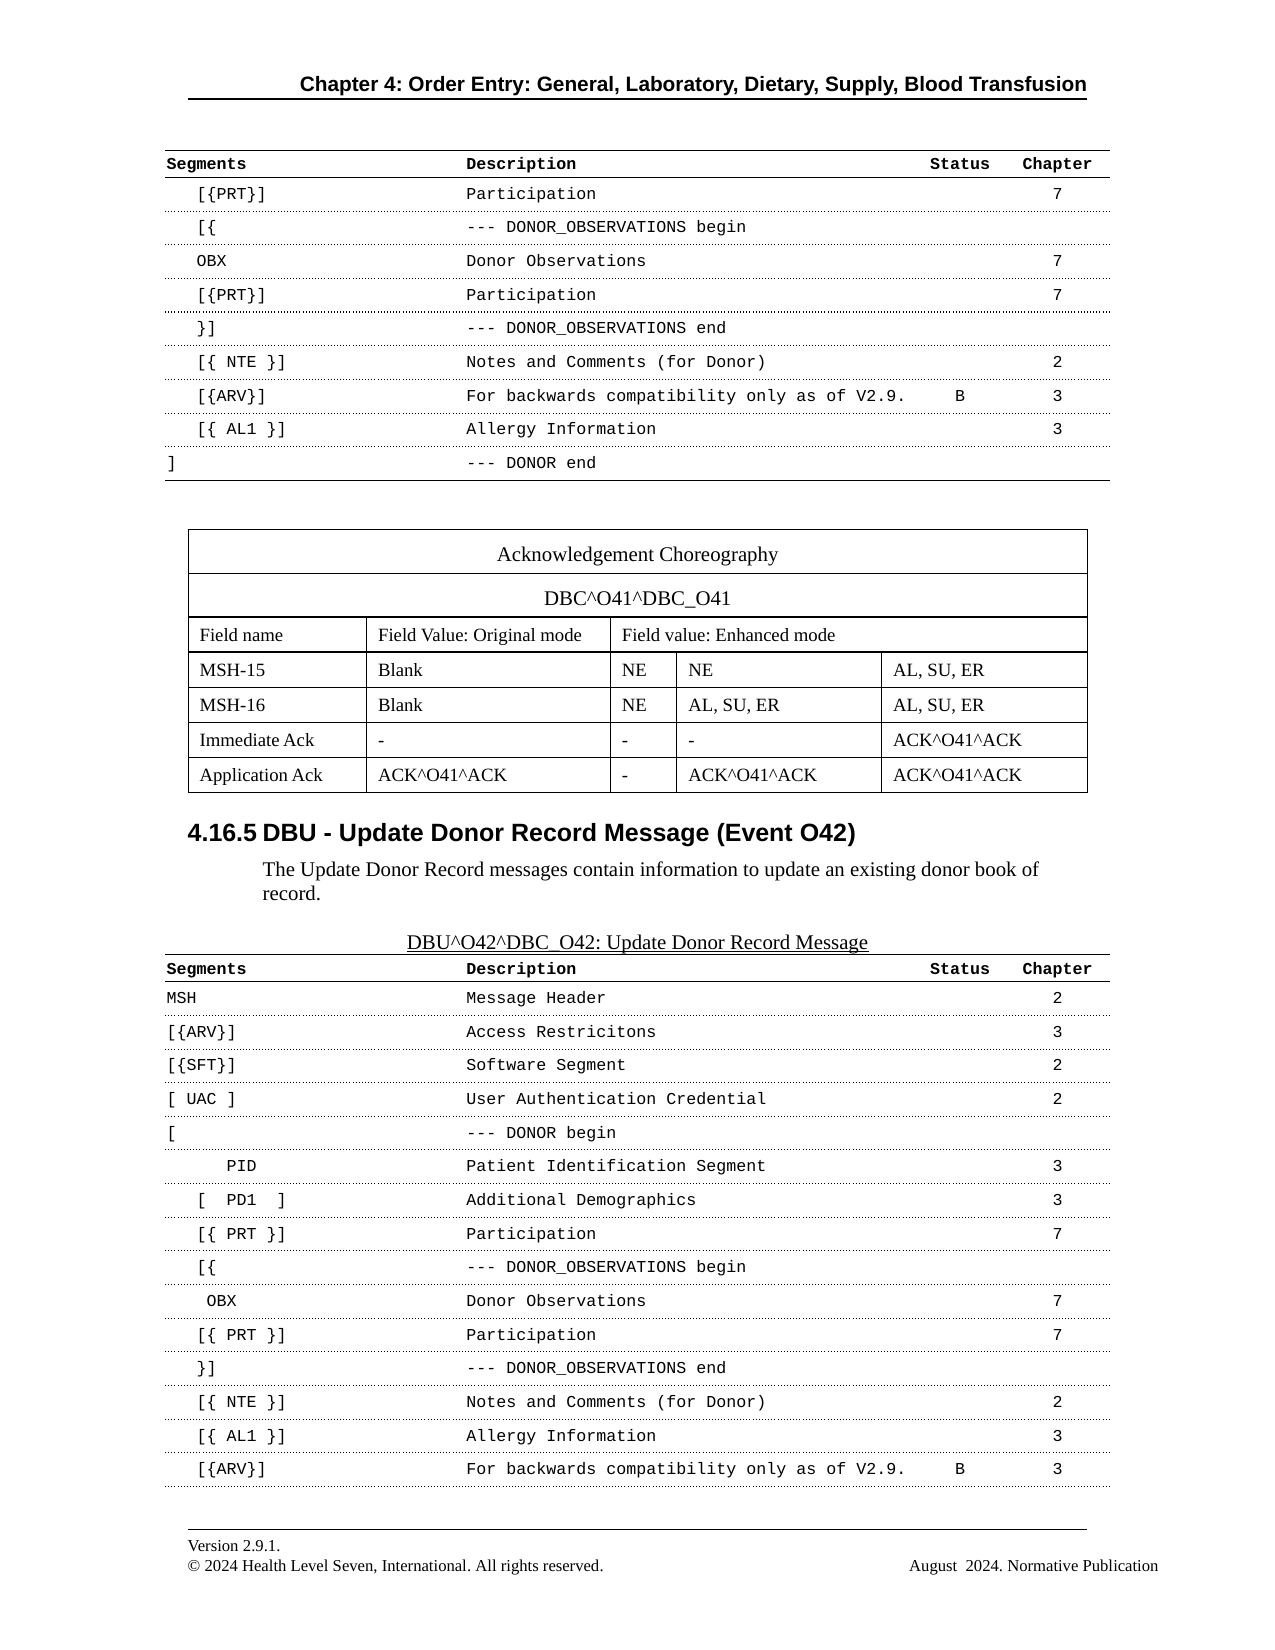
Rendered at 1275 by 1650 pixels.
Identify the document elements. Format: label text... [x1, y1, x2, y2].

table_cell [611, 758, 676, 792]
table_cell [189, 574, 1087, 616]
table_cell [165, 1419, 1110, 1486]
subtitle DBU - Update Donor Record Message (Event O42) [187, 818, 1087, 847]
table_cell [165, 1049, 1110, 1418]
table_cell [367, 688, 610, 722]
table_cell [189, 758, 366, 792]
text The Update Donor Record messages contain information to update an existing donor book of record. [262, 857, 1087, 905]
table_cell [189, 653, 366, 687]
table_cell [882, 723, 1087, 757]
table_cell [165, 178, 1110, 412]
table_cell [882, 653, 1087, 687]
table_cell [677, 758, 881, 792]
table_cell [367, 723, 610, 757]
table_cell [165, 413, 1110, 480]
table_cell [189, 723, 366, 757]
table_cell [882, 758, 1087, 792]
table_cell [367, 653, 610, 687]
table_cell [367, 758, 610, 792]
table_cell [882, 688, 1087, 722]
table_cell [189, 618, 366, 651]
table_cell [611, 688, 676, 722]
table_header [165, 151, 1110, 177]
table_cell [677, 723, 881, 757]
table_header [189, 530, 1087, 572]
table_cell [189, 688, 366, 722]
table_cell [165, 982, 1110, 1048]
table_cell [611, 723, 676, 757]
text DBU^O42^DBC_O42: Update Donor Record Message [187, 930, 1087, 954]
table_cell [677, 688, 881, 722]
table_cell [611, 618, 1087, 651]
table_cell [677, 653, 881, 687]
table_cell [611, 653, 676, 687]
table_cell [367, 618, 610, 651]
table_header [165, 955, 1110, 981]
